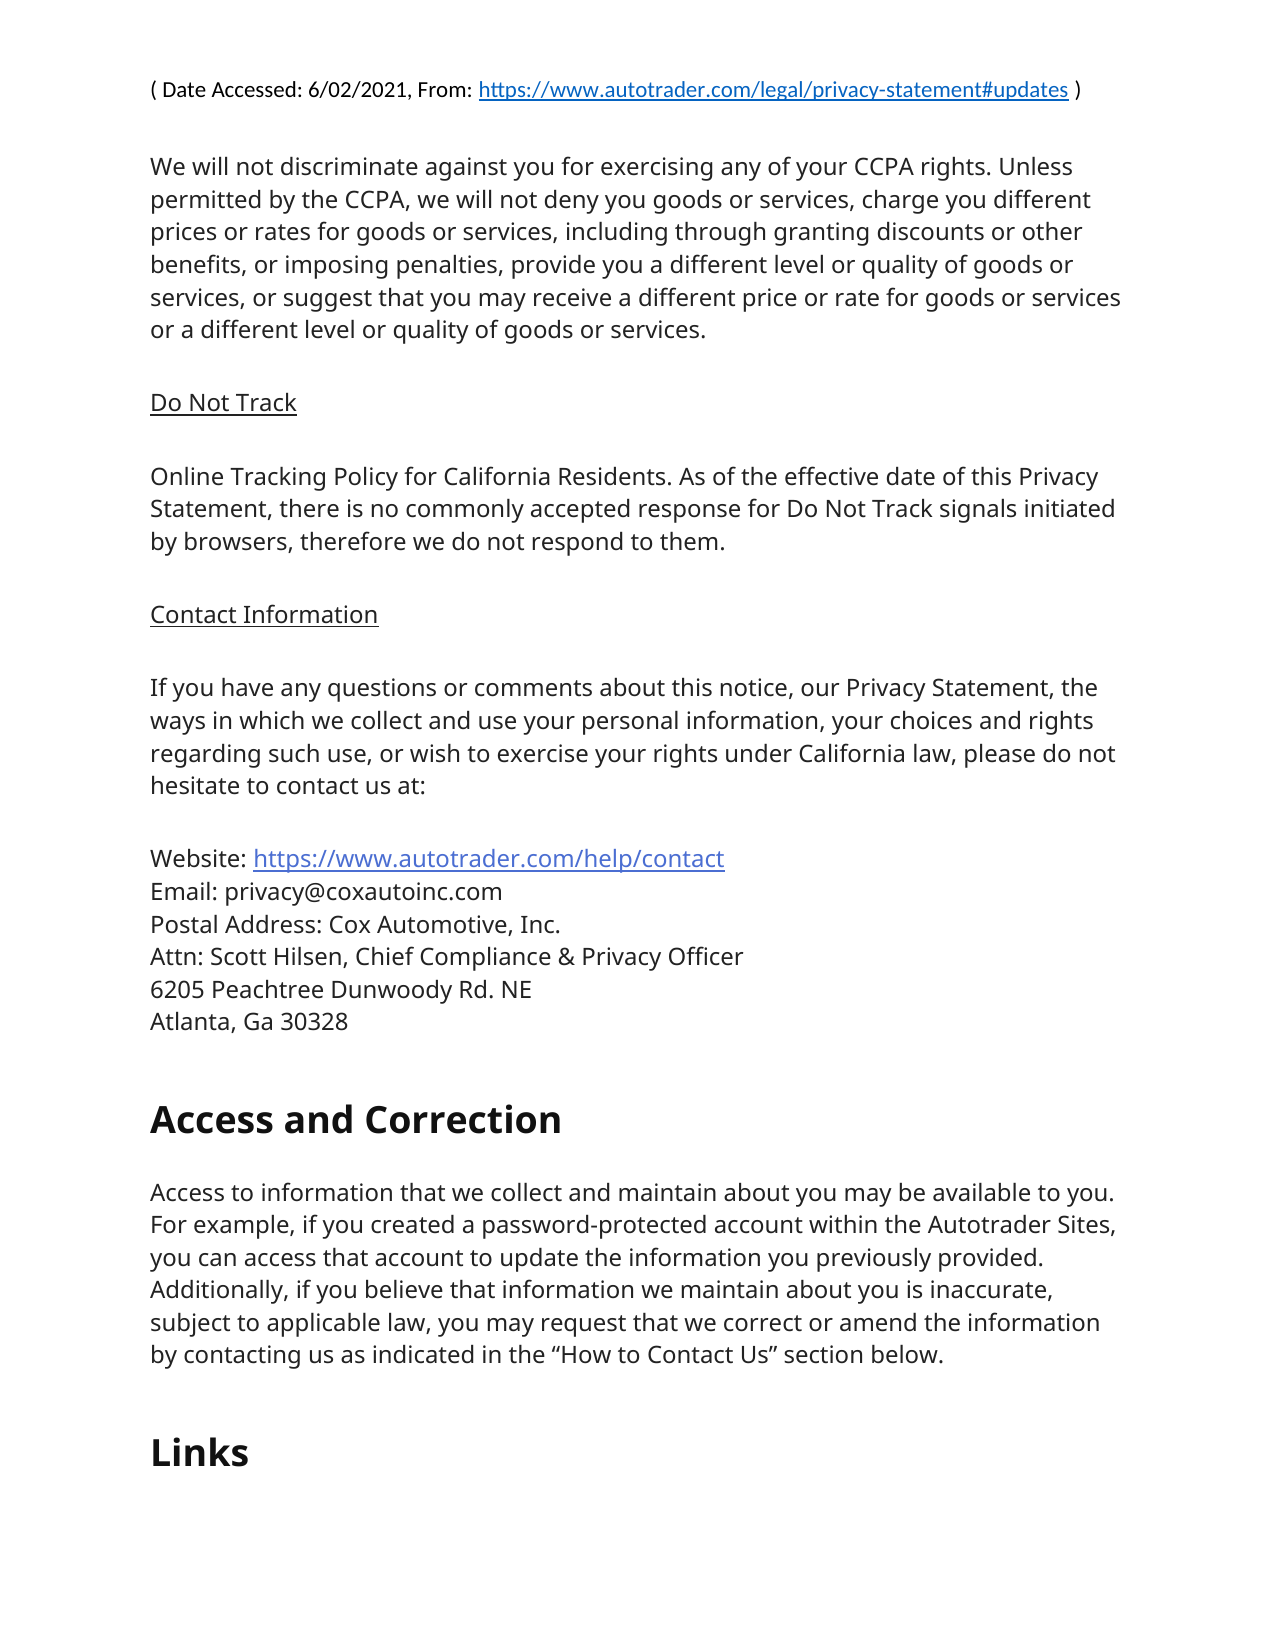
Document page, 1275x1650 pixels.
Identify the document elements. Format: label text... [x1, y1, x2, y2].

text We will not discriminate against you for exercising any of your CCPA rights. Unless permitted by the CCPA, we will not deny you goods or services, charge you different prices or rates for goods or services, including through granting discounts or other benefits, or imposing penalties, provide you a different level or quality of goods or services, or suggest that you may receive a different price or rate for goods or services or a different level or quality of goods or services. [150, 150, 1125, 346]
text Do Not Track [150, 386, 1125, 419]
text Links [150, 1418, 1125, 1477]
text Website: https://www.autotrader.com/help/contact Email: privacy@coxautoinc.com Postal Address: Cox Automotive, Inc. Attn: Scott Hilsen, Chief Compliance & Privacy Officer 6205 Peachtree Dunwoody Rd. NE Atlanta, Ga 30328 [150, 842, 1125, 1038]
text If you have any questions or comments about this notice, our Privacy Statement, the ways in which we collect and use your personal information, your choices and rights regarding such use, or wish to exercise your rights under California law, please do not hesitate to contact us at: [150, 671, 1125, 802]
text Online Tracking Policy for California Residents. As of the effective date of this Privacy Statement, there is no commonly accepted response for Do Not Track signals initiated by browsers, therefore we do not respond to them. [150, 459, 1125, 557]
text Access to information that we collect and maintain about you may be available to you. For example, if you created a password-protected account within the Autotrader Sites, you can access that account to update the information you previously provided. Additionally, if you believe that information we maintain about you is inaccurate, subject to applicable law, you may request that we correct or amend the information by contacting us as indicated in the “How to Contact Us” section below. [150, 1175, 1125, 1371]
text Contact Information [150, 598, 1125, 631]
text Access and Correction [150, 1085, 1125, 1144]
